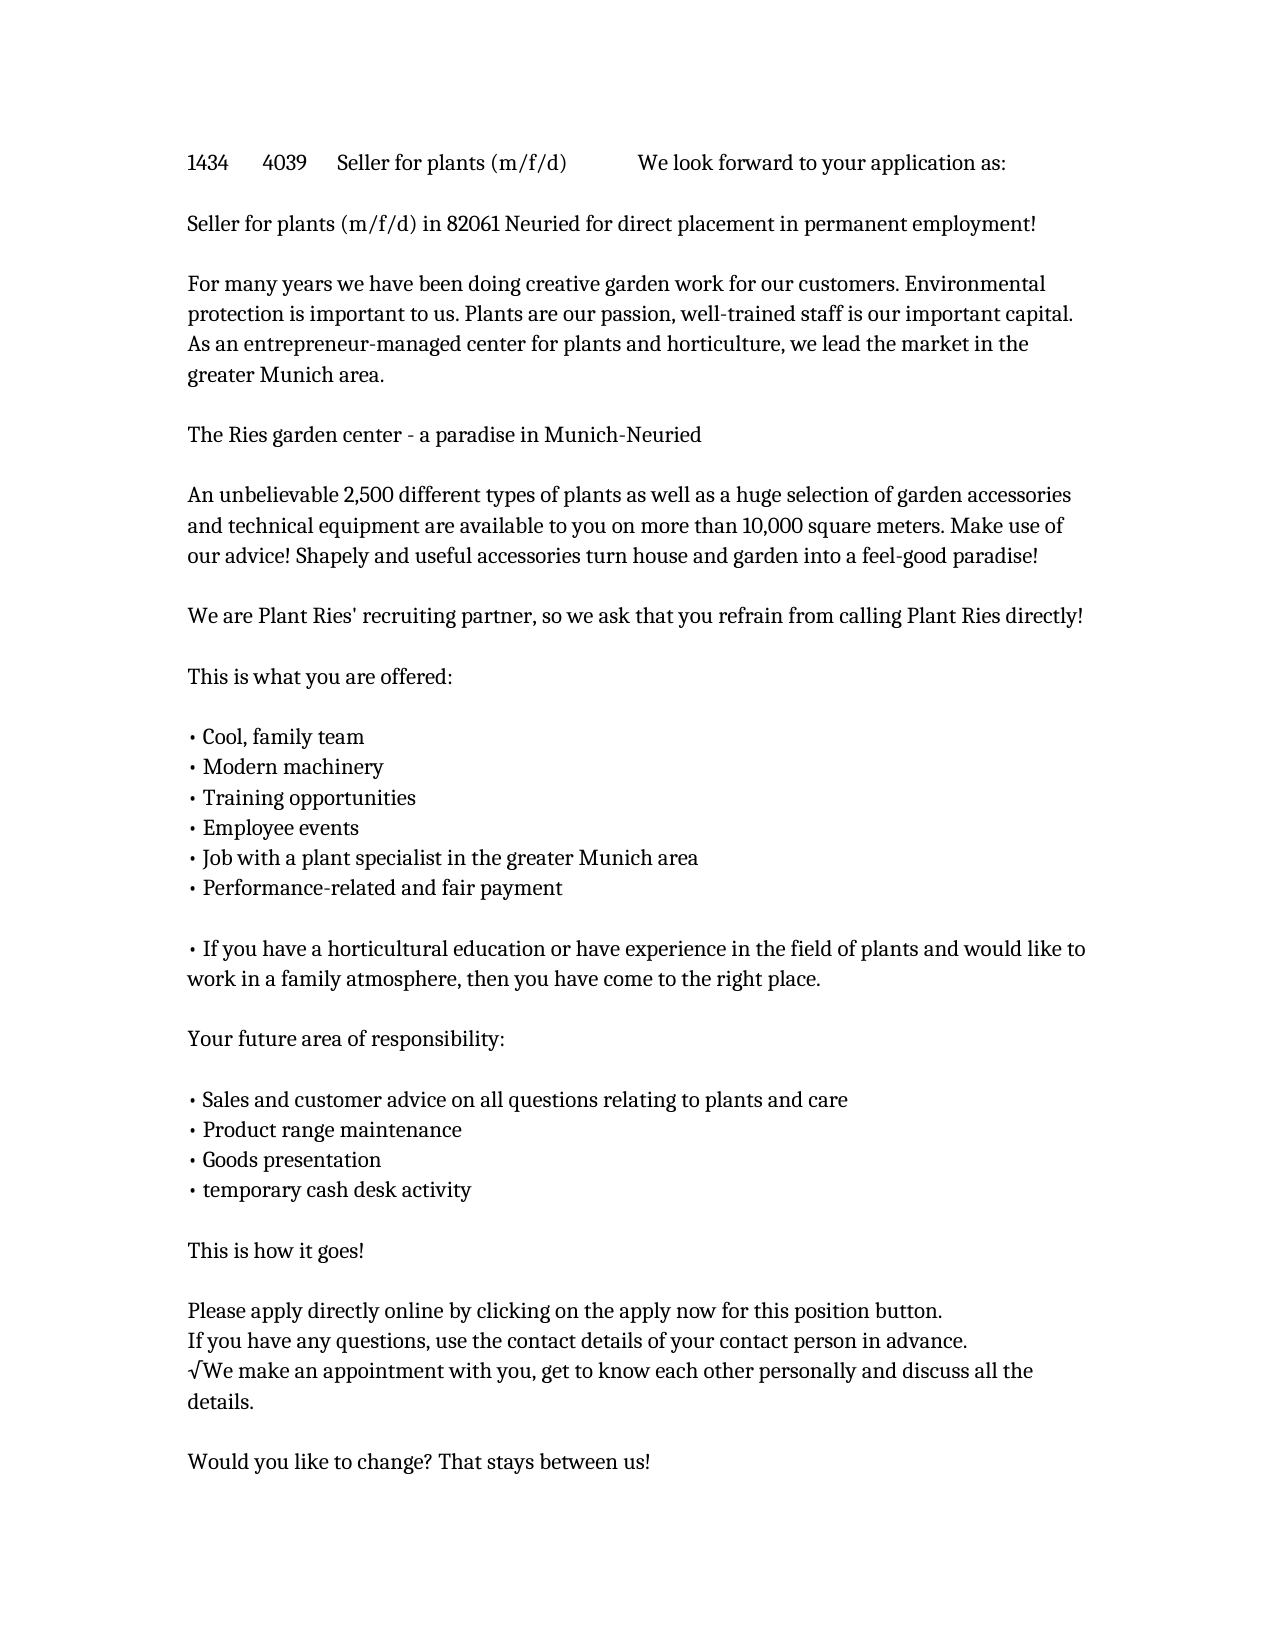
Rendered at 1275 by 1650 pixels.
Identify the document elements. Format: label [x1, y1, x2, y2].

text [187, 150, 1087, 1475]
